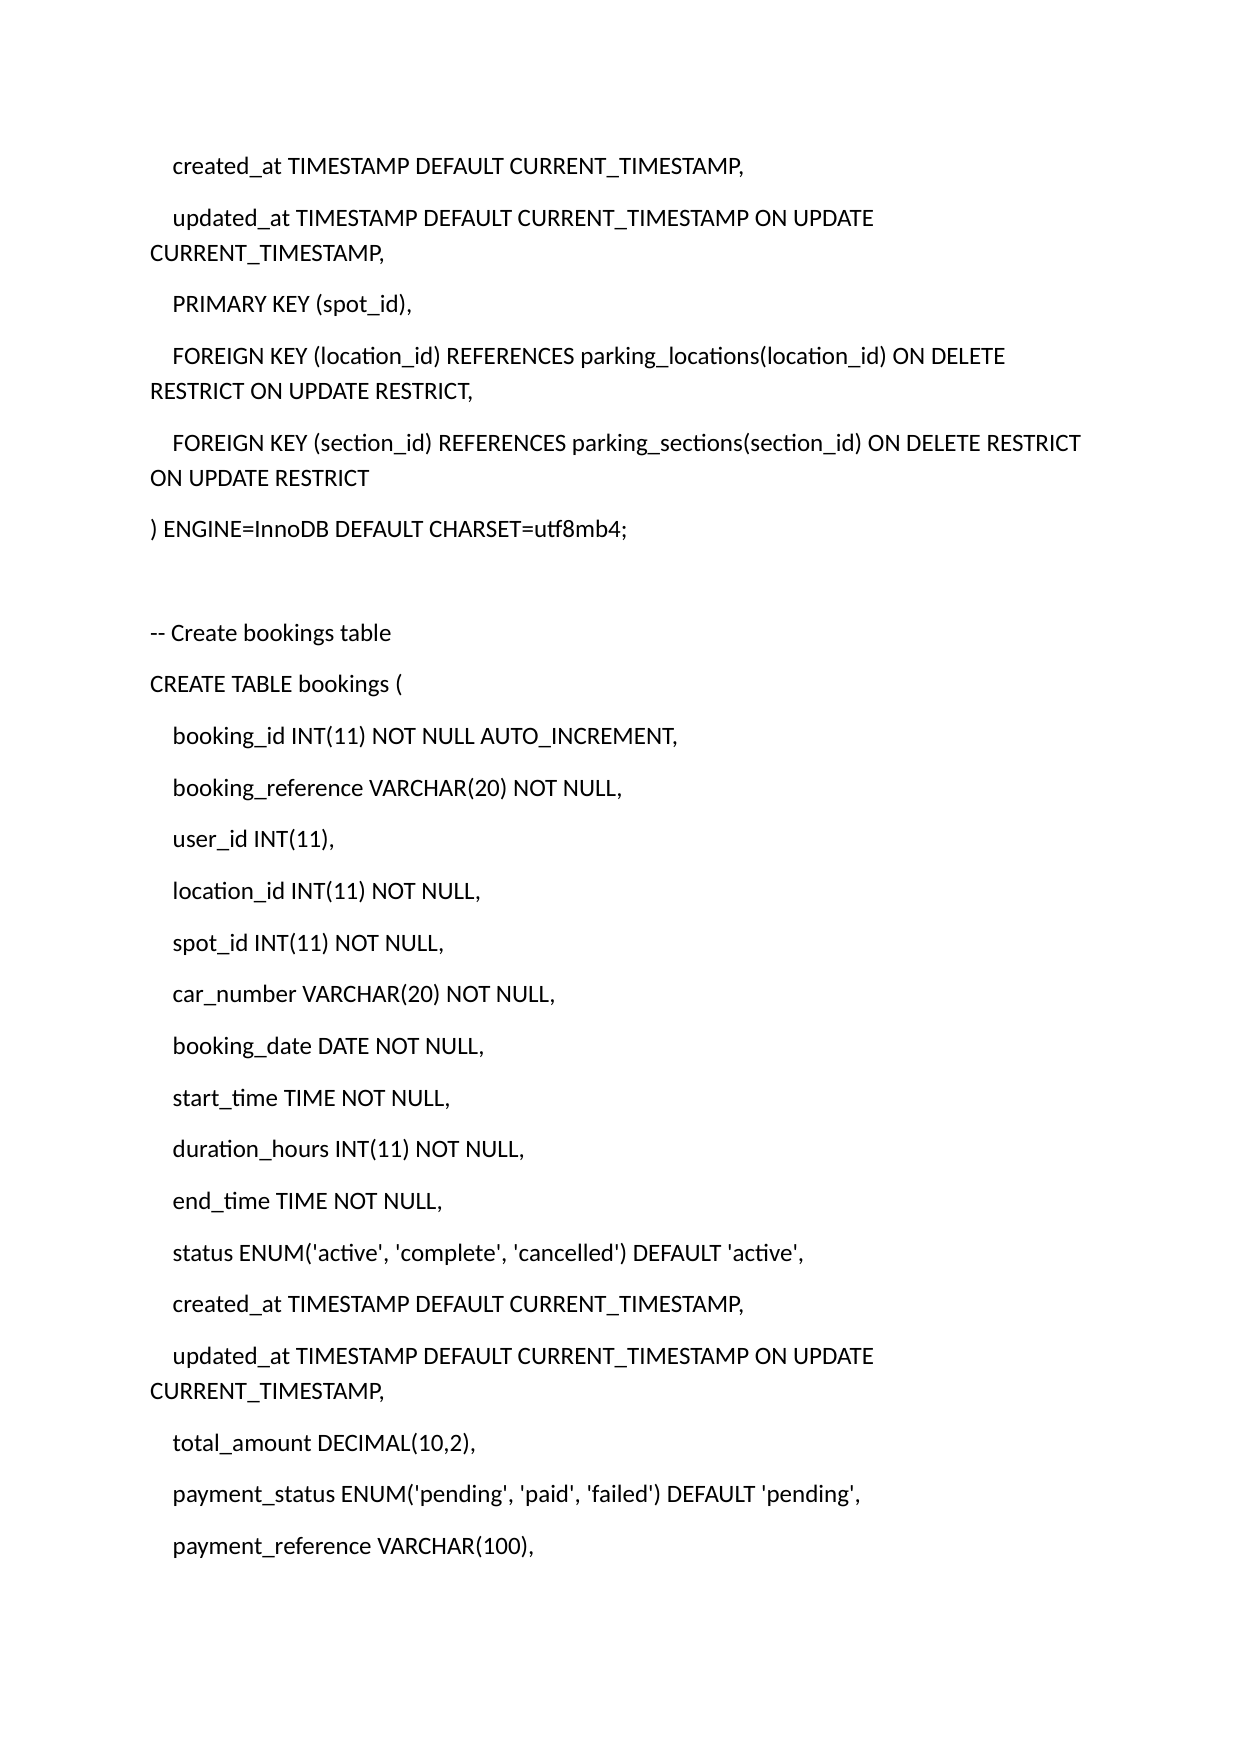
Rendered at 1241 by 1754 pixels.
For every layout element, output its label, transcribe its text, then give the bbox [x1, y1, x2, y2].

text FOREIGN KEY (location_id) REFERENCES parking_locations(location_id) ON DELETE RESTRICT ON UPDATE RESTRICT, [150, 340, 1090, 406]
text total_amount DECIMAL(10,2), [150, 1427, 1090, 1457]
text end_time TIME NOT NULL, [150, 1185, 1090, 1216]
text CREATE TABLE bookings ( [150, 668, 1090, 699]
text created_at TIMESTAMP DEFAULT CURRENT_TIMESTAMP, [150, 1288, 1090, 1319]
text booking_date DATE NOT NULL, [150, 1030, 1090, 1061]
text duration_hours INT(11) NOT NULL, [150, 1133, 1090, 1164]
text status ENUM('active', 'complete', 'cancelled') DEFAULT 'active', [150, 1237, 1090, 1267]
text PRIMARY KEY (spot_id), [150, 288, 1090, 319]
text payment_reference VARCHAR(100), [150, 1530, 1090, 1561]
text created_at TIMESTAMP DEFAULT CURRENT_TIMESTAMP, [150, 150, 1090, 181]
text start_time TIME NOT NULL, [150, 1082, 1090, 1112]
text location_id INT(11) NOT NULL, [150, 875, 1090, 906]
text payment_status ENUM('pending', 'paid', 'failed') DEFAULT 'pending', [150, 1478, 1090, 1509]
text booking_reference VARCHAR(20) NOT NULL, [150, 772, 1090, 802]
text updated_at TIMESTAMP DEFAULT CURRENT_TIMESTAMP ON UPDATE CURRENT_TIMESTAMP, [150, 202, 1090, 267]
text user_id INT(11), [150, 823, 1090, 854]
text spot_id INT(11) NOT NULL, [150, 927, 1090, 957]
text -- Create bookings table [150, 617, 1090, 647]
text booking_id INT(11) NOT NULL AUTO_INCREMENT, [150, 720, 1090, 751]
text FOREIGN KEY (section_id) REFERENCES parking_sections(section_id) ON DELETE RESTRICT ON UPDATE RESTRICT [150, 427, 1090, 492]
text ) ENGINE=InnoDB DEFAULT CHARSET=utf8mb4; [150, 513, 1090, 544]
text updated_at TIMESTAMP DEFAULT CURRENT_TIMESTAMP ON UPDATE CURRENT_TIMESTAMP, [150, 1340, 1090, 1406]
text car_number VARCHAR(20) NOT NULL, [150, 978, 1090, 1009]
